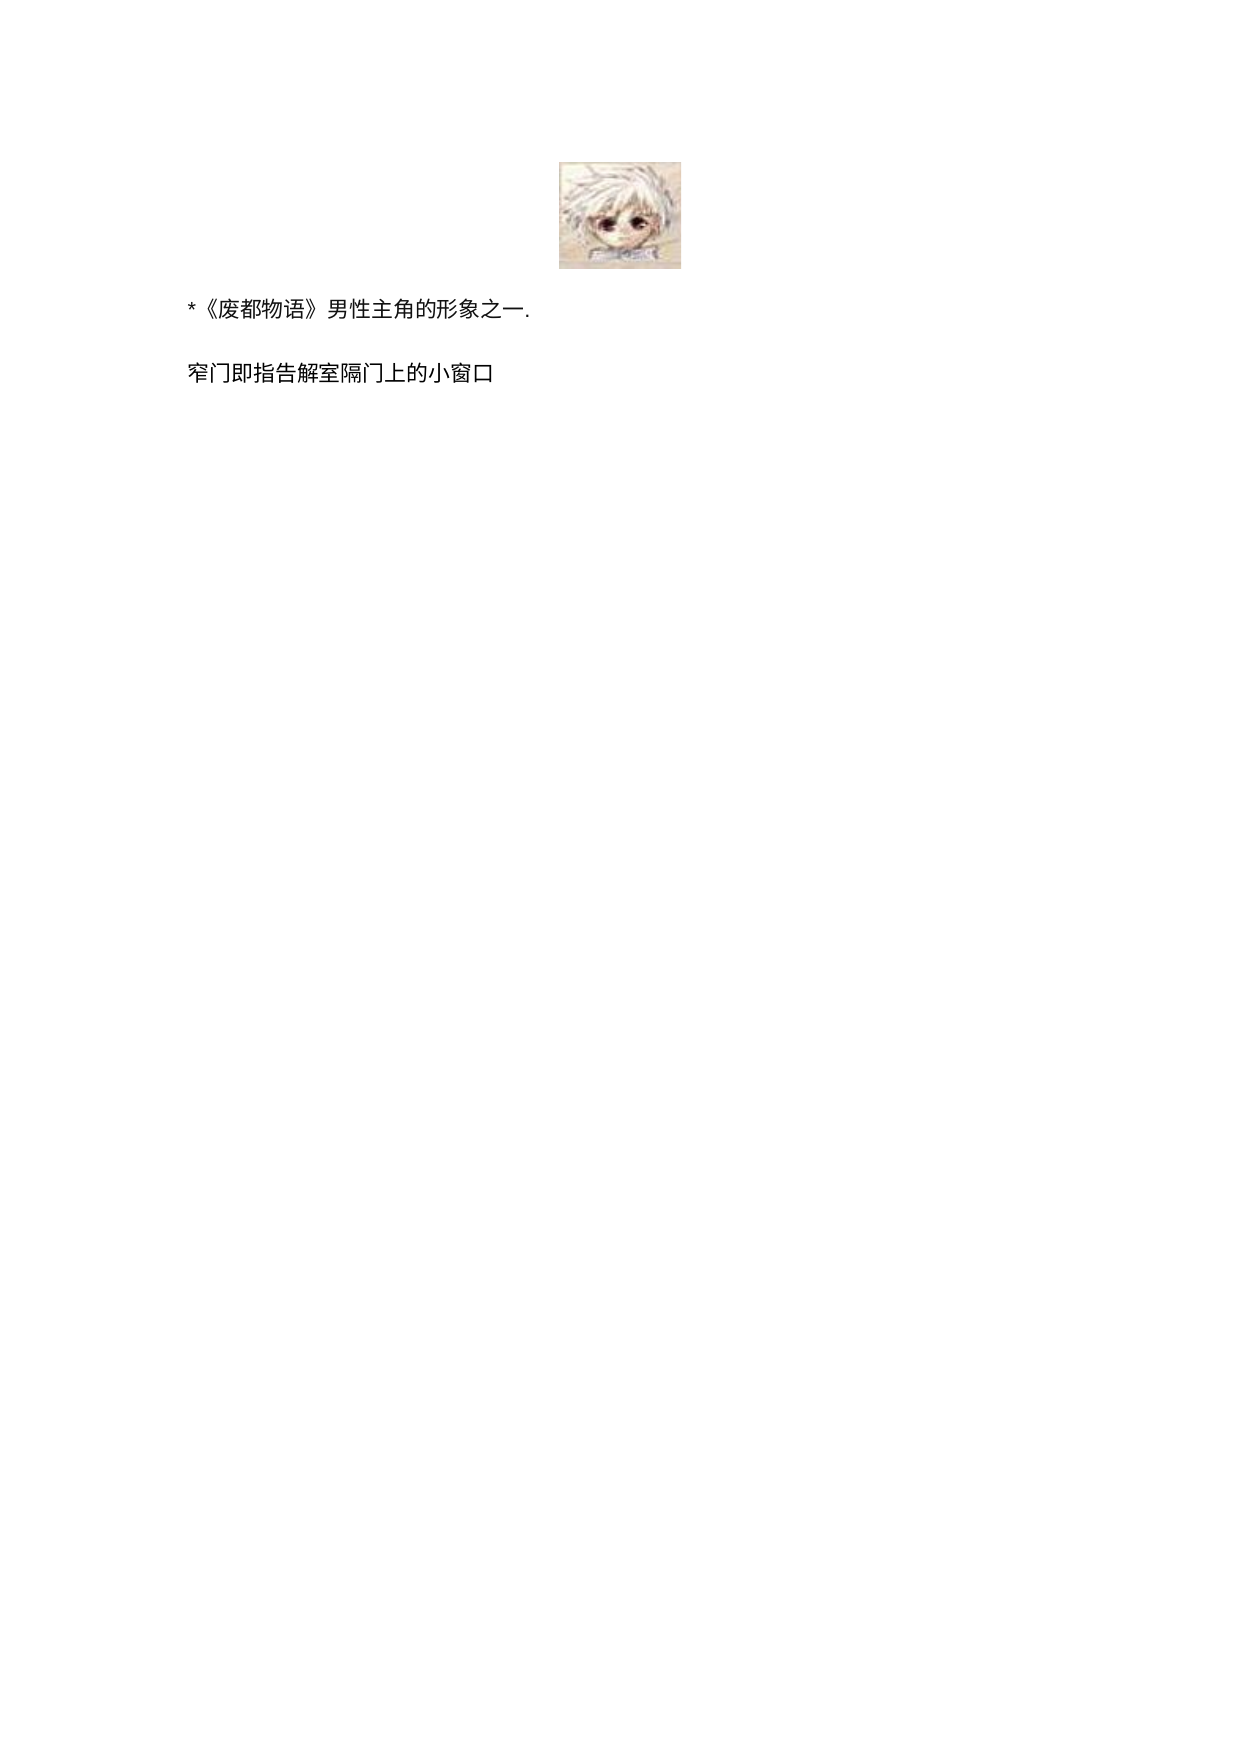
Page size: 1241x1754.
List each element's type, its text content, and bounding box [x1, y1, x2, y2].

text 窄门即指告解室隔门上的小窗口 [187, 356, 1053, 388]
text *《废都物语》男性主角的形象之一. [187, 292, 1053, 324]
picture [559, 162, 682, 269]
